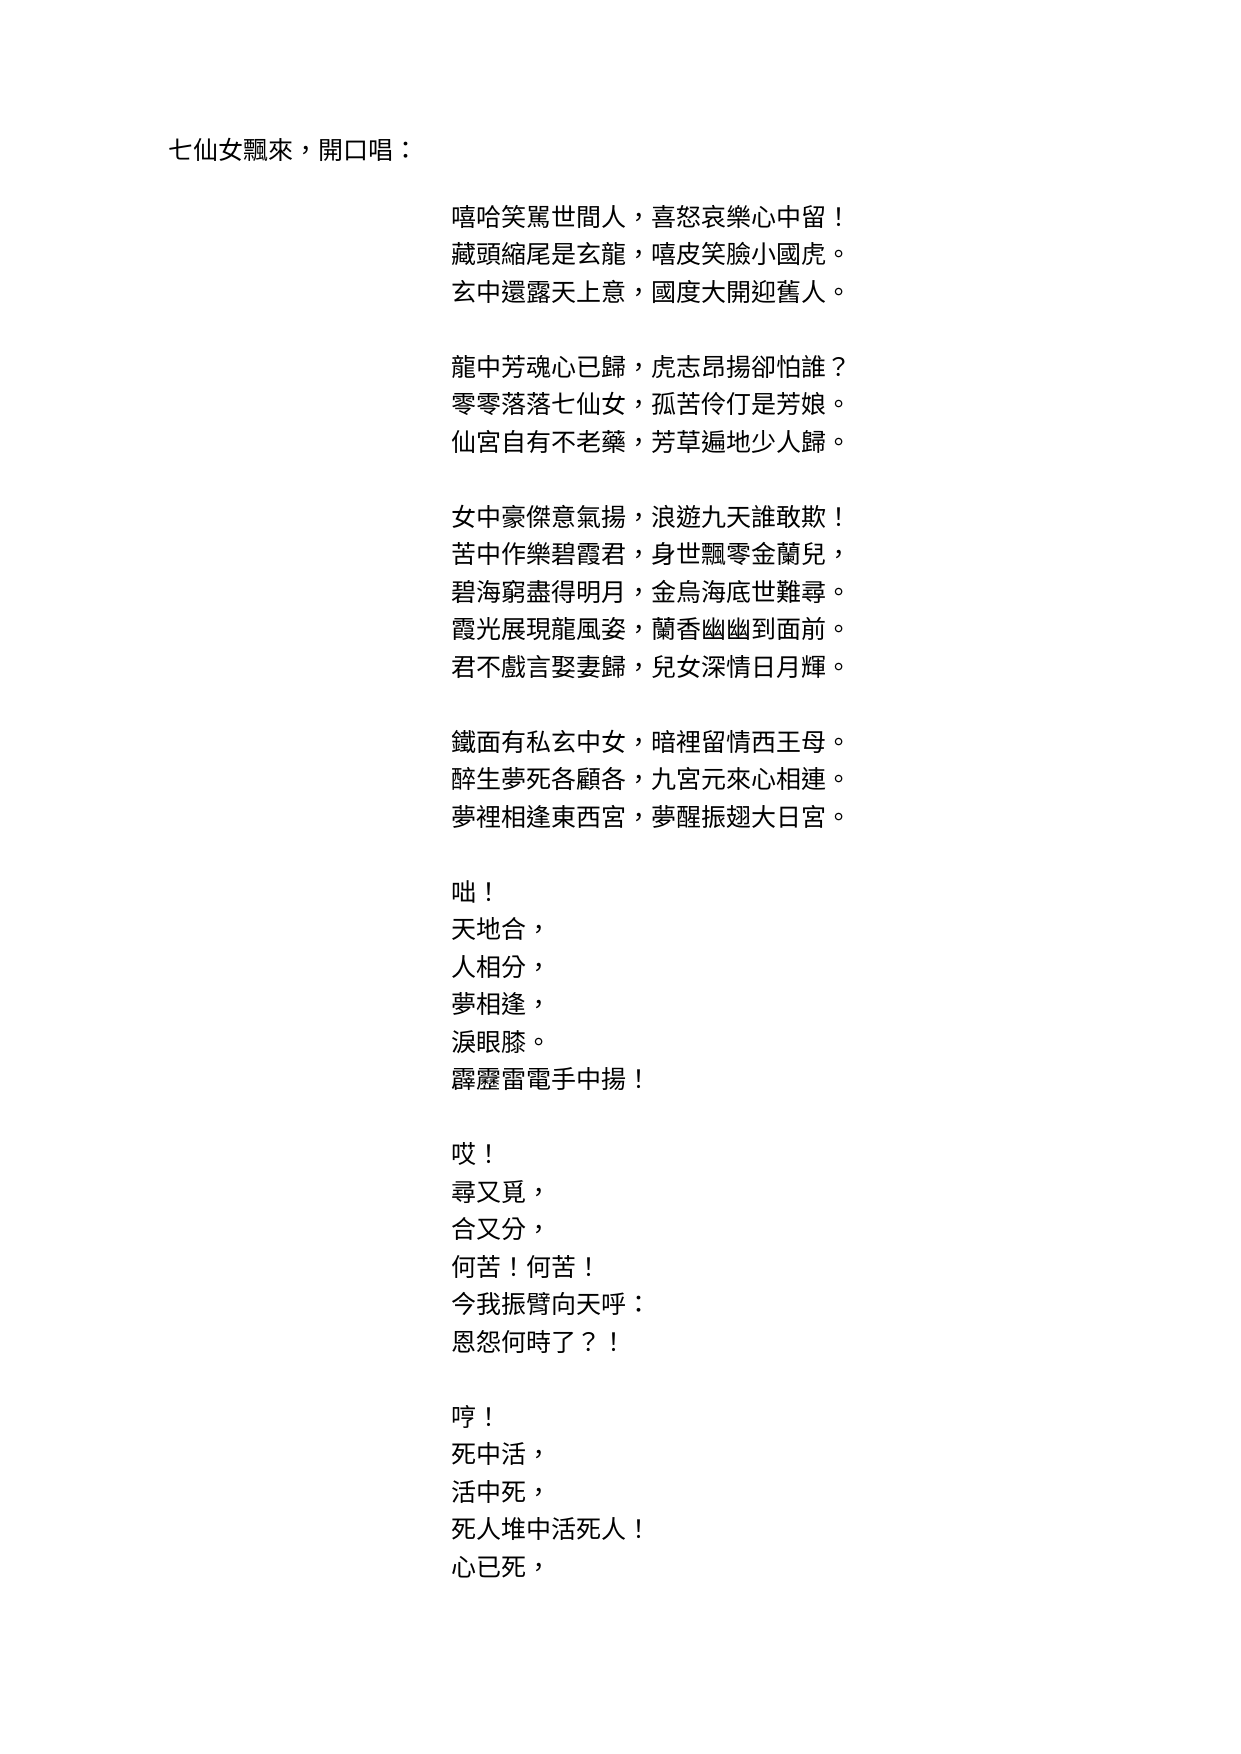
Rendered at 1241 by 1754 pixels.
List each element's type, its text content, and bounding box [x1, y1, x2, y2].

text 七仙女飄來，開口唱： [118, 130, 1118, 167]
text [451, 196, 955, 1584]
